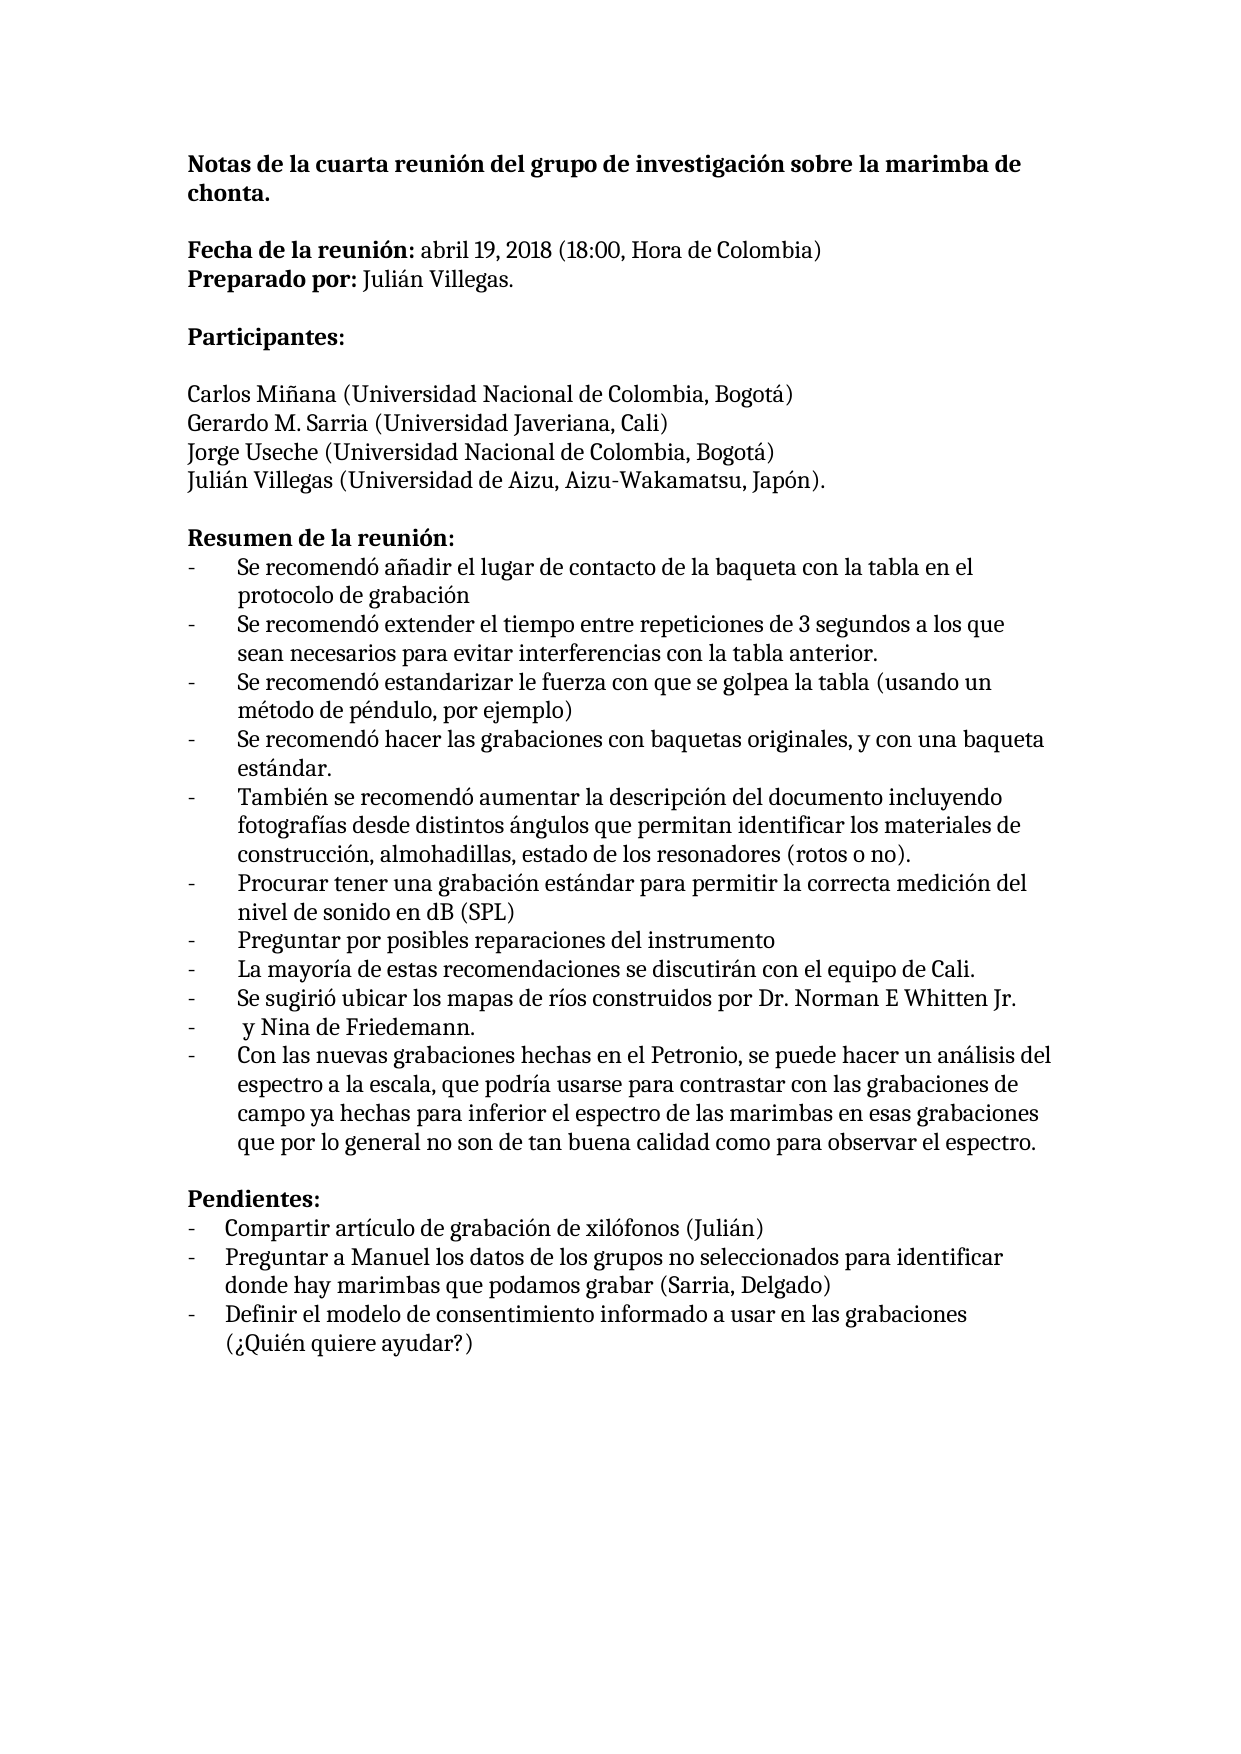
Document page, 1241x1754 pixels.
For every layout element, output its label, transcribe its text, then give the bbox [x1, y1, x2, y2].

text Fecha de la reunión: abril 19, 2018 (18:00, Hora de Colombia) [187, 236, 1053, 265]
list Procurar tener una grabación estándar para permitir la correcta medición del nivel de sonido en dB (SPL) [187, 869, 1053, 926]
text Gerardo M. Sarria (Universidad Javeriana, Cali) [187, 409, 1053, 437]
text Participantes: [187, 322, 1053, 351]
list Se recomendó hacer las grabaciones con baquetas originales, y con una baqueta estándar. [187, 725, 1053, 782]
text Pendientes: [187, 1185, 1053, 1214]
list y Nina de Friedemann. [187, 1012, 1053, 1041]
text Julián Villegas (Universidad de Aizu, Aizu-Wakamatsu, Japón). [187, 466, 1053, 495]
text Preparado por: Julián Villegas. [187, 265, 1053, 294]
list Compartir artículo de grabación de xilófonos (Julián) [187, 1214, 1053, 1242]
text Resumen de la reunión: [187, 524, 1053, 552]
list Definir el modelo de consentimiento informado a usar en las grabaciones (¿Quién quiere ayudar?) [187, 1300, 1053, 1357]
list También se recomendó aumentar la descripción del documento incluyendo fotografías desde distintos ángulos que permitan identificar los materiales de construcción, almohadillas, estado de los resonadores (rotos o no). [187, 782, 1053, 869]
list Se recomendó extender el tiempo entre repeticiones de 3 segundos a los que sean necesarios para evitar interferencias con la tabla anterior. [187, 610, 1053, 667]
list Preguntar por posibles reparaciones del instrumento [187, 926, 1053, 955]
list Se recomendó añadir el lugar de contacto de la baqueta con la tabla en el protocolo de grabación [187, 552, 1053, 610]
list Se sugirió ubicar los mapas de ríos construidos por Dr. Norman E Whitten Jr. [187, 984, 1053, 1012]
list Se recomendó estandarizar le fuerza con que se golpea la tabla (usando un método de péndulo, por ejemplo) [187, 667, 1053, 725]
list Con las nuevas grabaciones hechas en el Petronio, se puede hacer un análisis del espectro a la escala, que podría usarse para contrastar con las grabaciones de campo ya hechas para inferior el espectro de las marimbas en esas grabaciones que por lo general no son de tan buena calidad como para observar el espectro. [187, 1041, 1053, 1156]
text Notas de la cuarta reunión del grupo de investigación sobre la marimba de chonta. [187, 150, 1053, 207]
list La mayoría de estas recomendaciones se discutirán con el equipo de Cali. [187, 955, 1053, 984]
text Carlos Miñana (Universidad Nacional de Colombia, Bogotá) [187, 380, 1053, 409]
list Preguntar a Manuel los datos de los grupos no seleccionados para identificar donde hay marimbas que podamos grabar (Sarria, Delgado) [187, 1242, 1053, 1300]
text Jorge Useche (Universidad Nacional de Colombia, Bogotá) [187, 437, 1053, 466]
